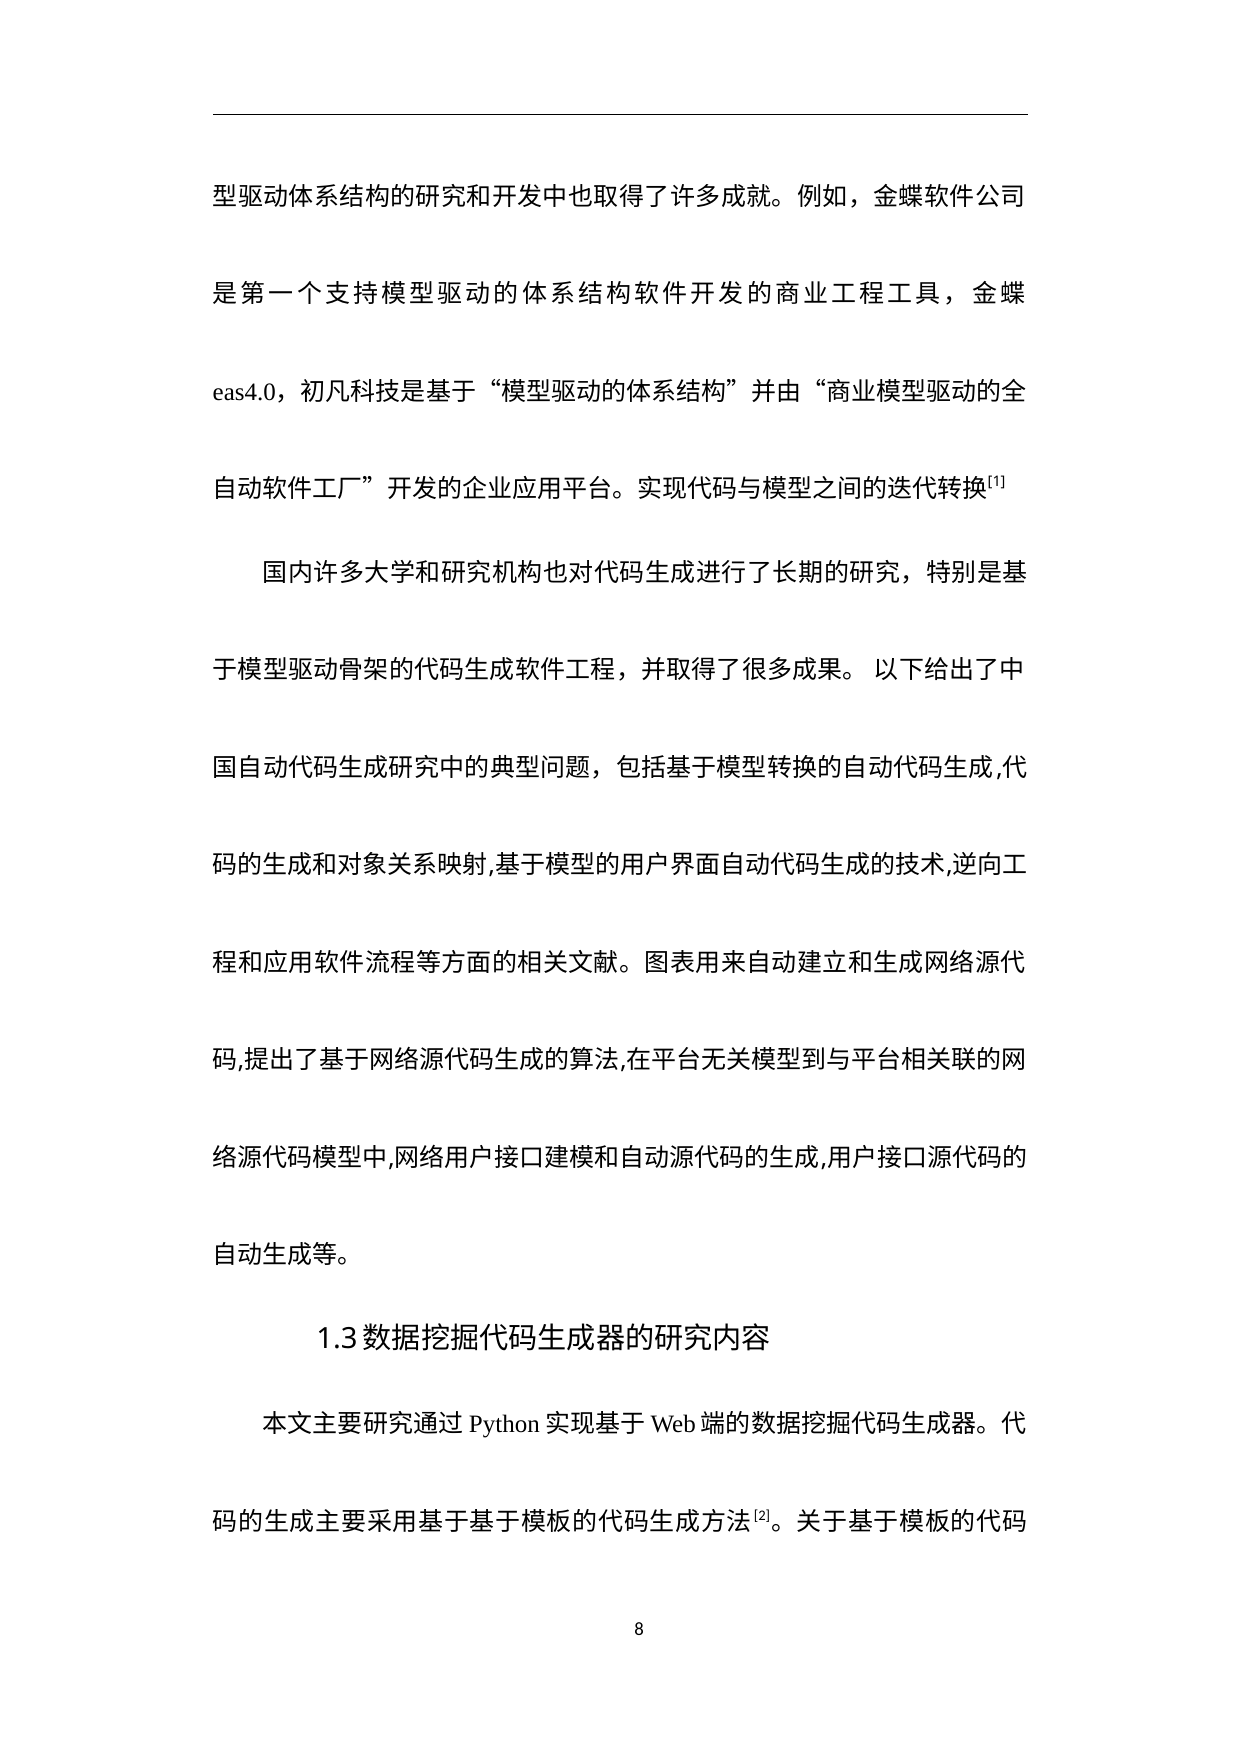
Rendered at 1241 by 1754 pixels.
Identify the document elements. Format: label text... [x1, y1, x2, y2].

subtitle 数据挖掘代码生成器的研究内容 [272, 1303, 1028, 1368]
text 国内许多大学和研究机构也对代码生成进行了长期的研究，特别是基于模型驱动骨架的代码生成软件工程，并取得了很多成果。 以下给出了中国自动代码生成研究中的典型问题，包括基于模型转换的自动代码生成,代码的生成和对象关系映射,基于模型的用户界面自动代码生成的技术,逆向工程和应用软件流程等方面的相关文献。图表用来自动建立和生成网络源代码,提出了基于网络源代码生成的算法,在平台无关模型到与平台相关联的网络源代码模型中,网络用户接口建模和自动源代码的生成,用户接口源代码的自动生成等。 [212, 538, 1028, 1285]
